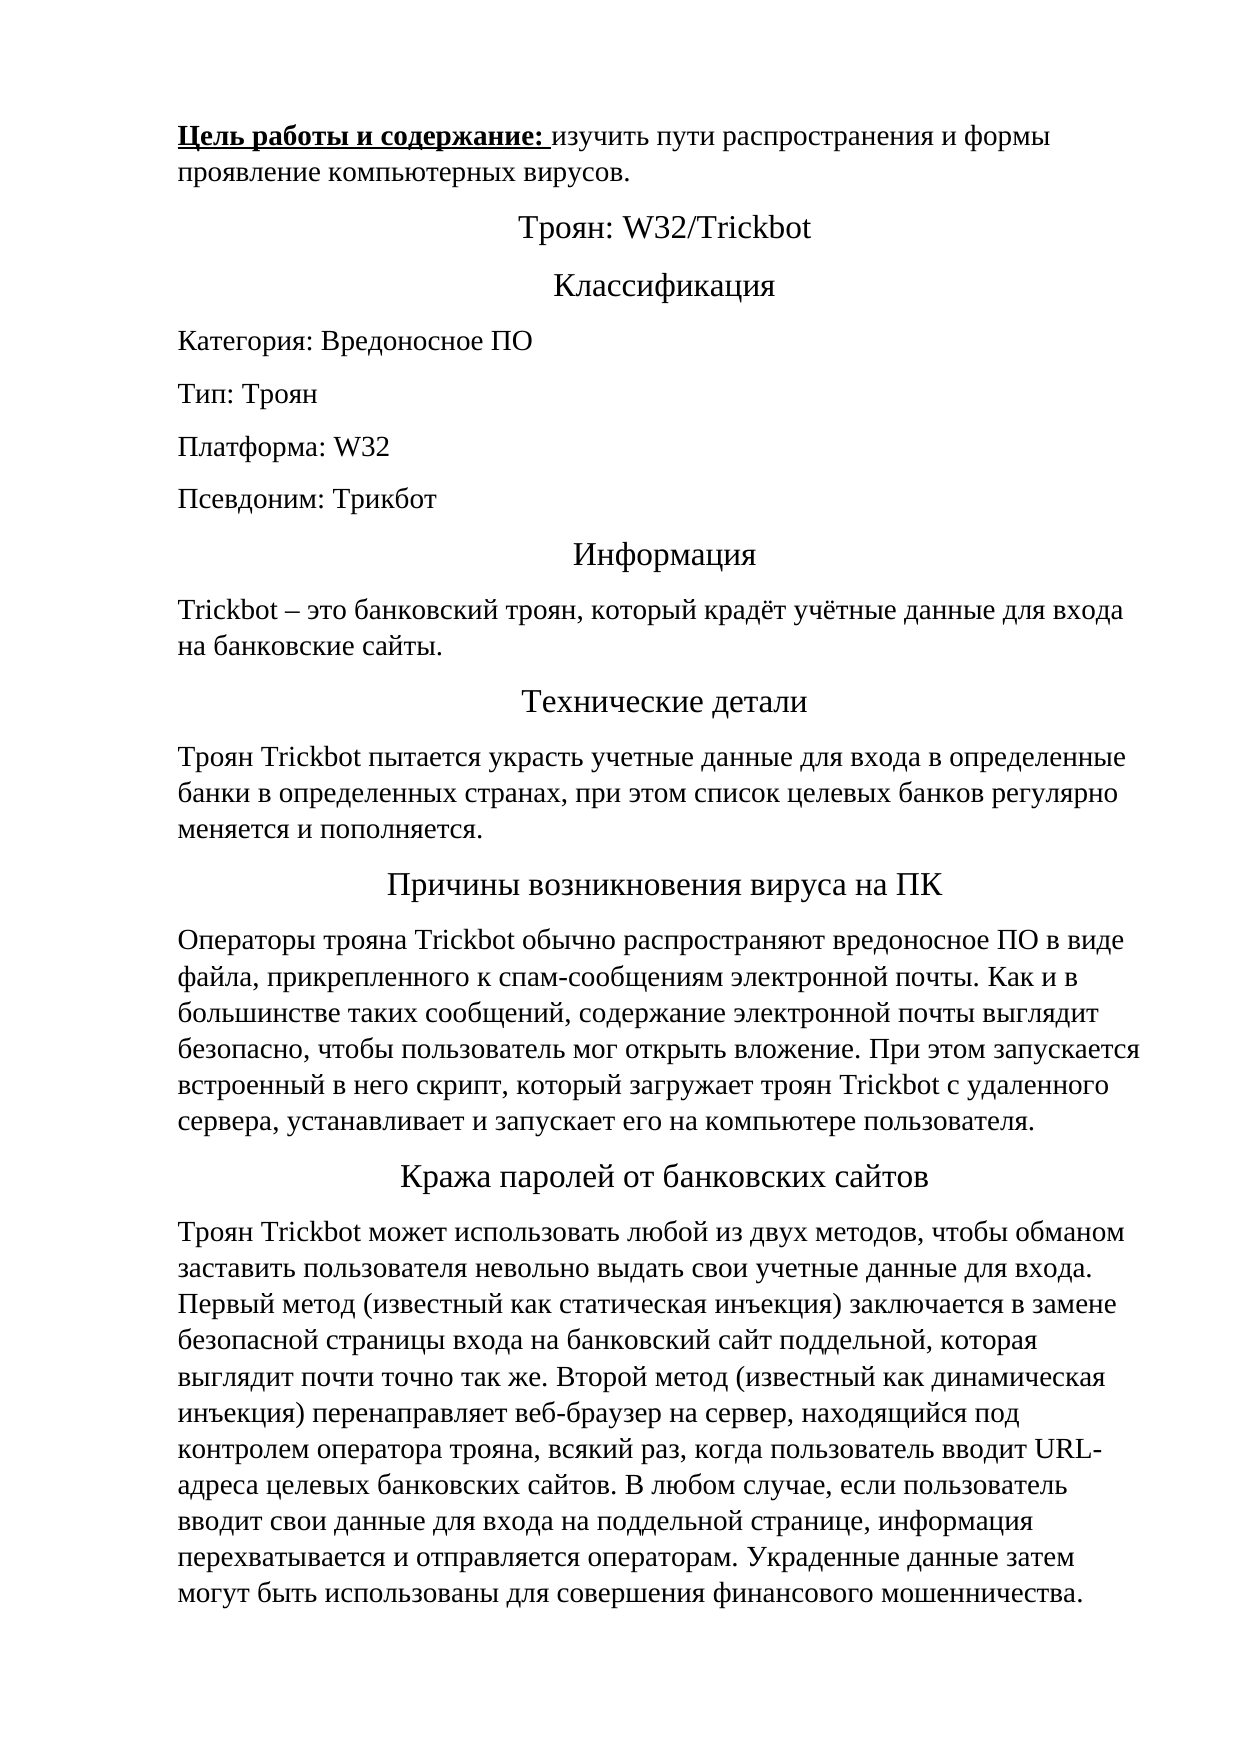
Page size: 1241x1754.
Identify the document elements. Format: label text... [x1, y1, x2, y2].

text Кража паролей от банковских сайтов [177, 1156, 1152, 1194]
text Trickbot – это банковский троян, который крадёт учётные данные для входа на банковские сайты. [177, 592, 1152, 662]
text Классификация [177, 265, 1152, 303]
text Троян: W32/Trickbot [177, 207, 1152, 245]
text Операторы трояна Trickbot обычно распространяют вредоносное ПО в виде файла, прикрепленного к спам-сообщениям электронной почты. Как и в большинстве таких сообщений, содержание электронной почты выглядит безопасно, чтобы пользователь мог открыть вложение. При этом запускается встроенный в него скрипт, который загружает троян Trickbot с удаленного сервера, устанавливает и запускает его на компьютере пользователя. [177, 922, 1152, 1137]
text Платформа: W32 [177, 429, 1152, 462]
text Категория: Вредоносное ПО [177, 323, 1152, 357]
text Троян Trickbot пытается украсть учетные данные для входа в определенные банки в определенных странах, при этом список целевых банков регулярно меняется и пополняется. [177, 739, 1152, 845]
text Тип: Троян [177, 376, 1152, 409]
text Цель работы и содержание: изучить пути распространения и формы проявление компьютерных вирусов. [177, 118, 1152, 188]
text Причины возникновения вируса на ПК [177, 864, 1152, 903]
text Информация [177, 534, 1152, 573]
text Технические детали [177, 681, 1152, 720]
text Псевдоним: Трикбот [177, 482, 1152, 515]
text Троян Trickbot может использовать любой из двух методов, чтобы обманом заставить пользователя невольно выдать свои учетные данные для входа. Первый метод (известный как статическая инъекция) заключается в замене безопасной страницы входа на банковский сайт поддельной, которая выглядит почти точно так же. Второй метод (известный как динамическая инъекция) перенаправляет веб-браузер на сервер, находящийся под контролем оператора трояна, всякий раз, когда пользователь вводит URL-адреса целевых банковских сайтов. В любом случае, если пользователь вводит свои данные для входа на поддельной странице, информация перехватывается и отправляется операторам. Украденные данные затем могут быть использованы для совершения финансового мошенничества. [177, 1214, 1152, 1609]
